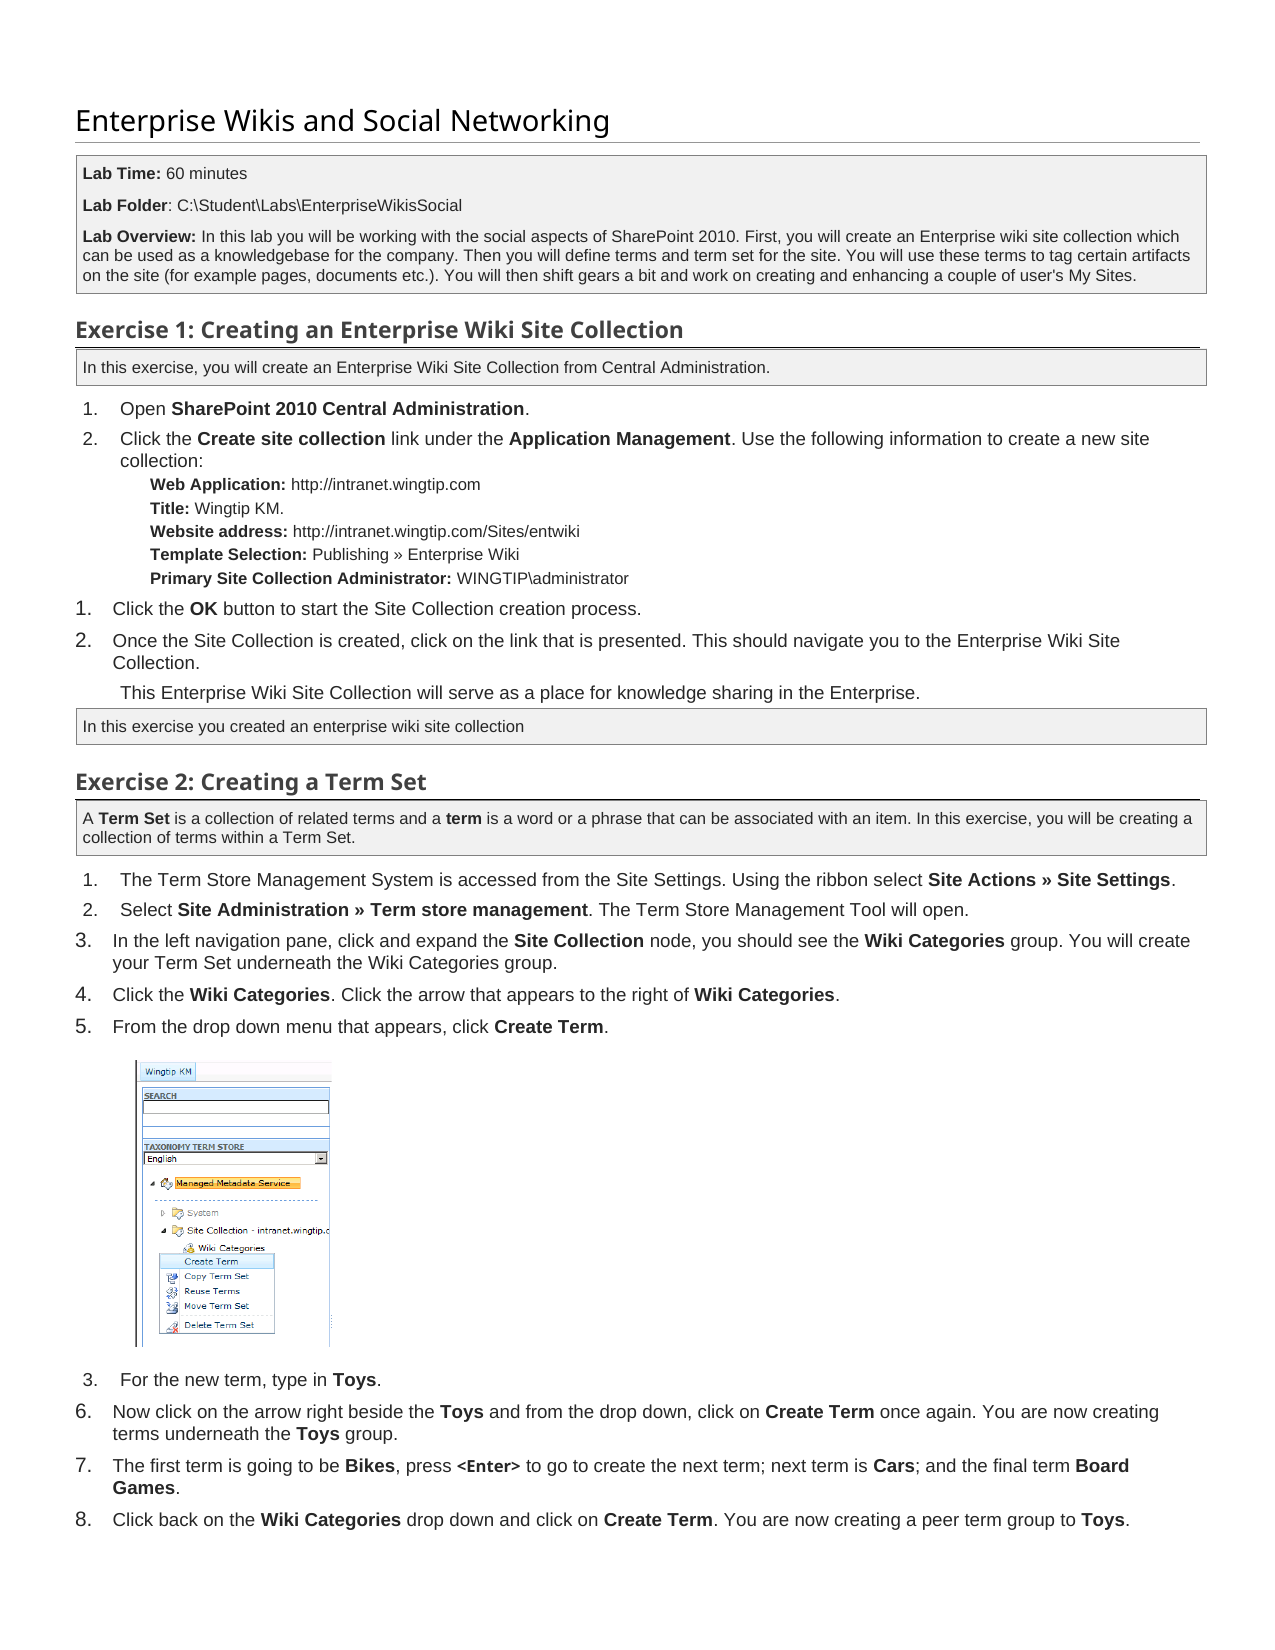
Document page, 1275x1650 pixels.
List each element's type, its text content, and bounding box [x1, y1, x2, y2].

text From the drop down menu that appears, click Create Term. [75, 1014, 1200, 1038]
text Lab Folder: C:\Student\Labs\EnterpriseWikisSocial [77, 186, 1206, 214]
subtitle Enterprise Wikis and Social Networking [75, 100, 1200, 142]
list Select Site Administration » Term store management. The Term Store Management Tool will open. [82, 898, 1200, 920]
text Now click on the arrow right beside the Toys and from the drop down, click on Create Term once again. You are now creating terms underneath the Toys group. [75, 1399, 1200, 1444]
text Once the Site Collection is created, click on the link that is presented. This should navigate you to the Enterprise Wiki Site Collection. [75, 628, 1200, 674]
text Web Application: http://intranet.wingtip.com [150, 475, 1200, 494]
text Primary Site Collection Administrator: WINGTIP\administrator [150, 568, 1200, 588]
text In this exercise, you will create an Enterprise Wiki Site Collection from Central Administration. [77, 350, 1206, 385]
text A Term Set is a collection of related terms and a term is a word or a phrase that can be associated with an item. In this exercise, you will be creating a collection of terms within a Term Set. [77, 801, 1206, 855]
text Template Selection: Publishing » Enterprise Wiki [150, 545, 1200, 564]
subtitle Exercise 1: Creating an Enterprise Wiki Site Collection [75, 314, 1200, 347]
list Open SharePoint 2010 Central Administration. [82, 398, 1200, 419]
text Lab Time: 60 minutes [77, 156, 1206, 183]
text Title: Wingtip KM. [150, 498, 1200, 518]
text Lab Overview: In this lab you will be working with the social aspects of SharePoint 2010. First, you will create an Enterprise wiki site collection which can be used as a knowledgebase for the company. Then you will define terms and term set for the site. You will use these terms to tag certain artifacts on the site (for example pages, documents etc.). You will then shift gears a bit and work on creating and enhancing a couple of user's My Sites. [77, 218, 1206, 293]
text In this exercise you created an enterprise wiki site collection [77, 709, 1206, 744]
text Click the Wiki Categories. Click the arrow that appears to the right of Wiki Categories. [75, 982, 1200, 1006]
list Click the Create site collection link under the Application Management. Use the following information to create a new site collection: [82, 428, 1200, 471]
list This Enterprise Wiki Site Collection will serve as a place for knowledge sharing in the Enterprise. [120, 682, 1200, 704]
list For the new term, type in Toys. [82, 1369, 1200, 1391]
list The Term Store Management System is accessed from the Site Settings. Using the ribbon select Site Actions » Site Settings. [82, 868, 1200, 890]
text Click the OK button to start the Site Collection creation process. [75, 596, 1200, 620]
picture [135, 1060, 332, 1347]
subtitle Exercise 2: Creating a Term Set [75, 766, 1200, 799]
text Website address: http://intranet.wingtip.com/Sites/entwiki [150, 522, 1200, 541]
text The first term is going to be Bikes, press <Enter> to go to create the next term; next term is Cars; and the final term Board Games. [75, 1453, 1200, 1499]
text In the left navigation pane, click and expand the Site Collection node, you should see the Wiki Categories group. You will create your Term Set underneath the Wiki Categories group. [75, 928, 1200, 974]
text Click back on the Wiki Categories drop down and click on Create Term. You are now creating a peer term group to Toys. [75, 1507, 1200, 1531]
